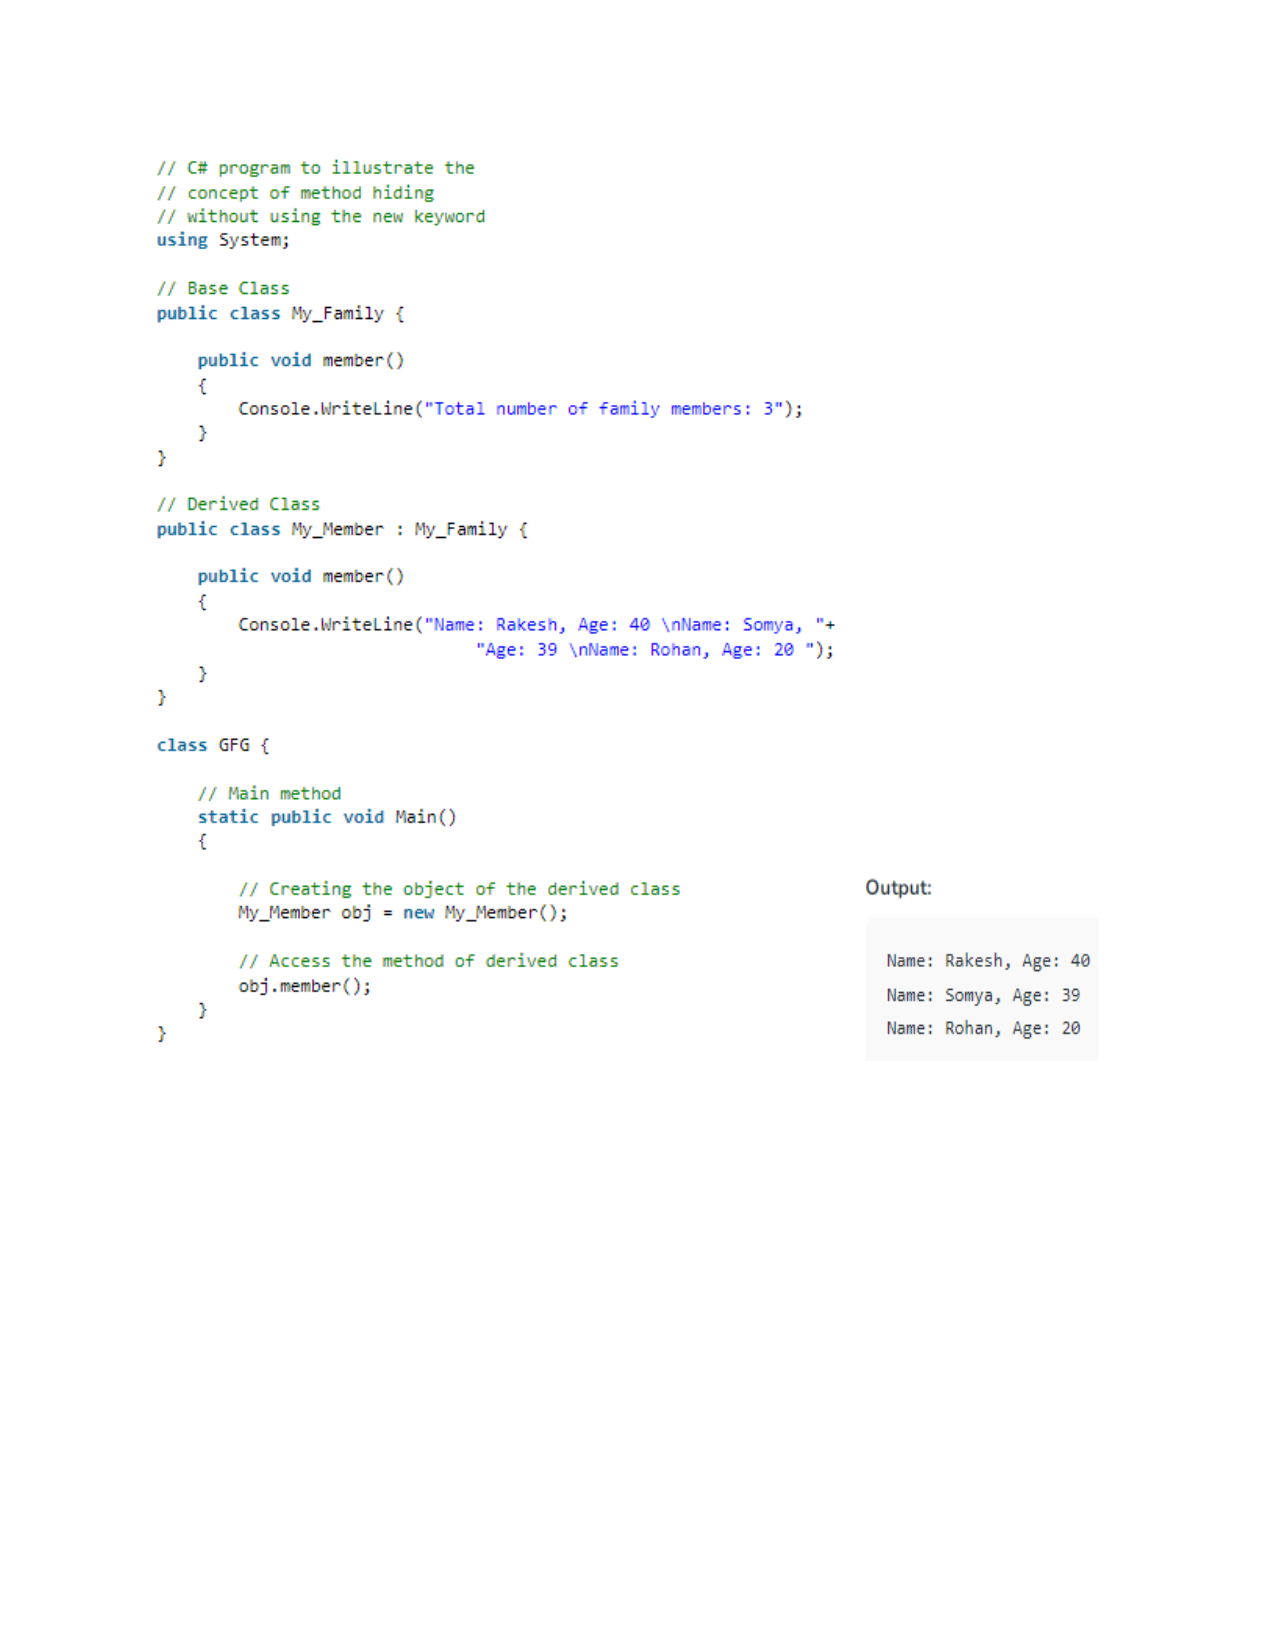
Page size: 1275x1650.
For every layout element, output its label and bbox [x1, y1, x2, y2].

picture [150, 150, 1099, 1061]
